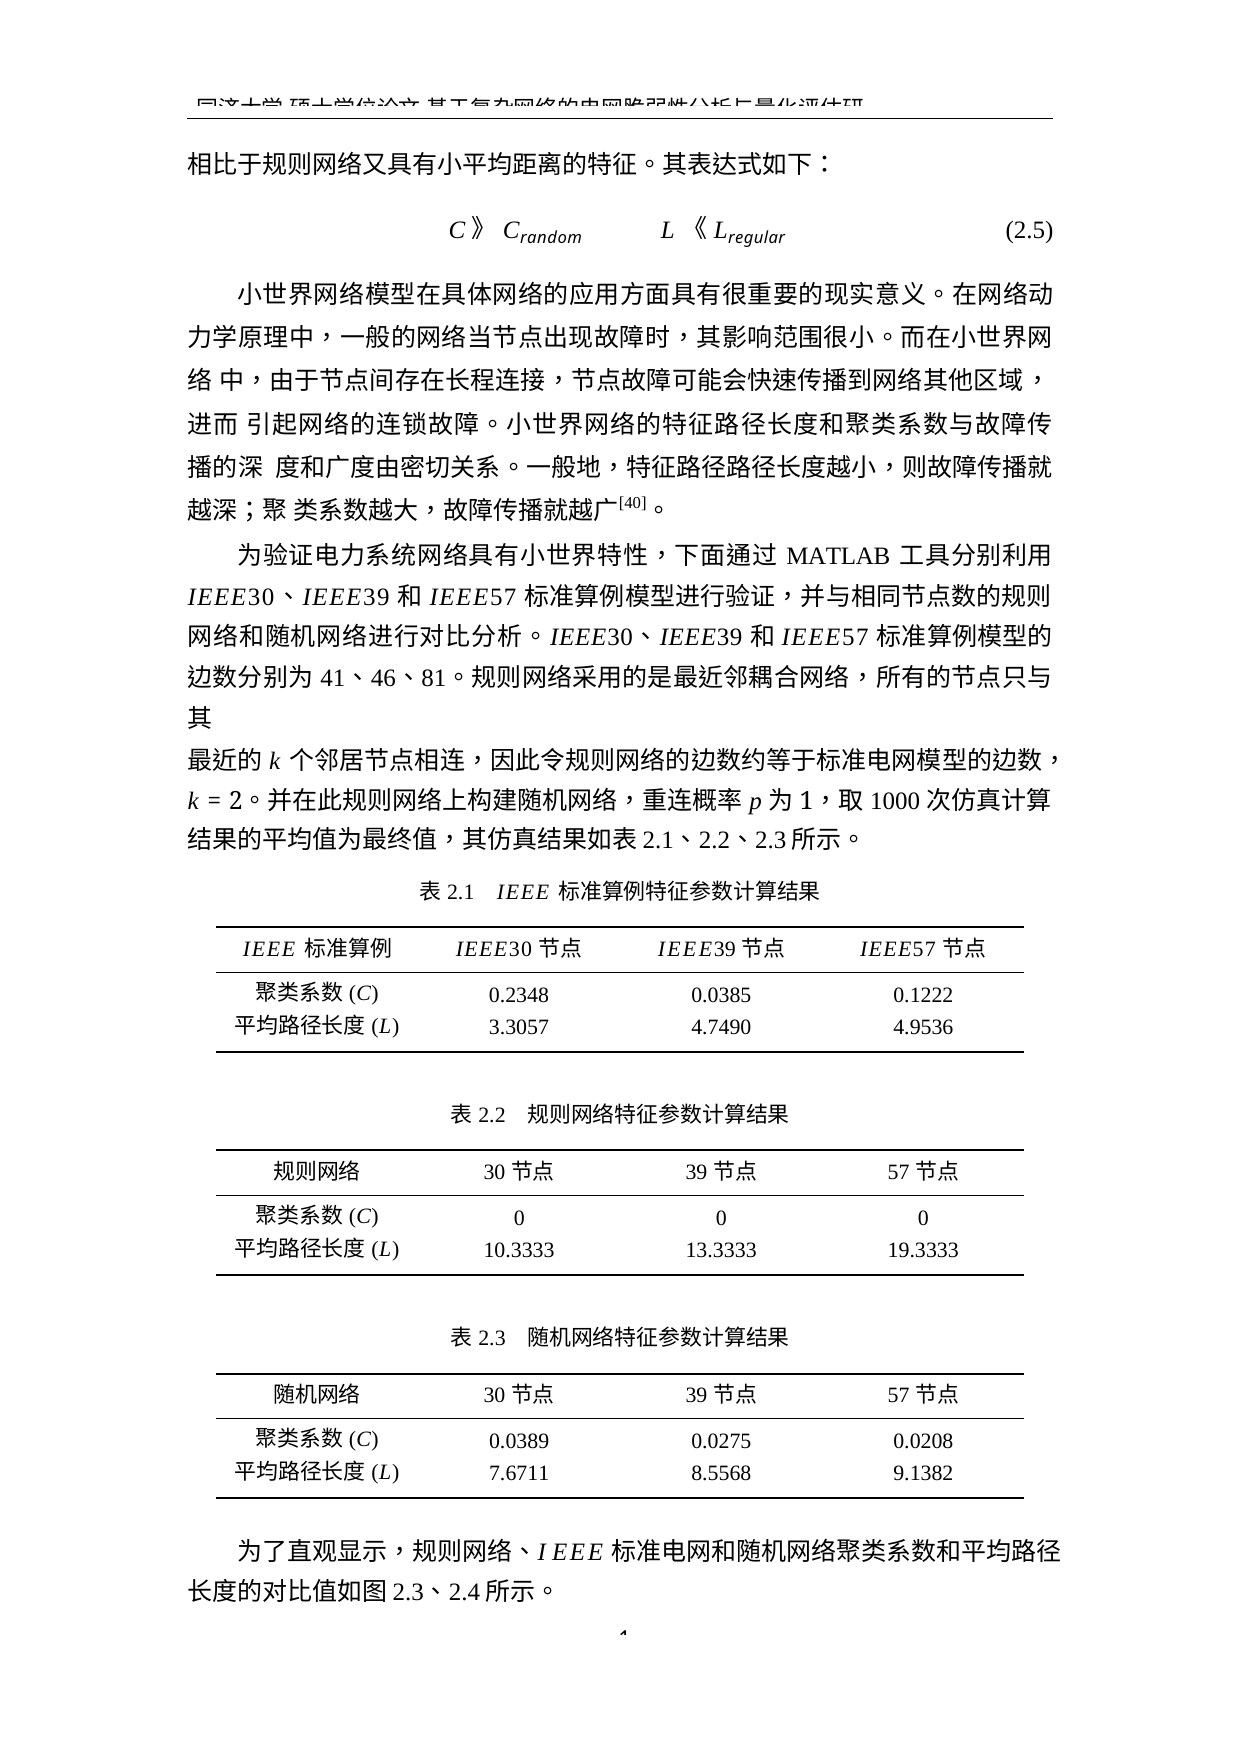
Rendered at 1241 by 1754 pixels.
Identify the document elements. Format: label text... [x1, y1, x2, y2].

table_cell 10.3333 [442, 1234, 620, 1274]
table_cell 0.0275 [620, 1419, 822, 1457]
text 小世界网络模型在具体网络的应用方面具有很重要的现实意义。在网络动 力学原理中，一般的网络当节点出现故障时，其影响范围很小。而在小世界网络 中，由于节点间存在长程连接，节点故障可能会快速传播到网络其他区域，进而 引起网络的连锁故障。小世界网络的特征路径长度和聚类系数与故障传播的深 度和广度由密切关系。一般地，特征路径路径长度越小，则故障传播就越深；聚 类系数越大，故障传播就越广[40]。 [187, 277, 1053, 527]
table_header IEEE39 节点 [620, 928, 822, 972]
text 表 2.3 随机网络特征参数计算结果 [451, 1322, 1084, 1352]
table_cell 13.3333 [620, 1234, 822, 1274]
table_header 随机网络 [216, 1375, 442, 1418]
table_header 57 节点 [822, 1375, 1024, 1418]
table_header 39 节点 [620, 1151, 822, 1195]
table_header 39 节点 [620, 1375, 822, 1418]
text 表 2.1 IEEE 标准算例特征参数计算结果 [419, 876, 1084, 906]
table_header IEEE 标准算例 [216, 928, 428, 972]
table_cell 9.1382 [822, 1457, 1024, 1497]
table_cell 0 [822, 1196, 1024, 1234]
table_cell 0 [620, 1196, 822, 1234]
table_cell 平均路径长度 (L) [216, 1234, 442, 1274]
table_cell 平均路径长度 (L) [216, 1011, 428, 1051]
table_cell 19.3333 [822, 1234, 1024, 1274]
table_header IEEE30 节点 [428, 928, 620, 972]
table_header IEEE57 节点 [823, 928, 1024, 972]
table_cell 8.5568 [620, 1457, 822, 1497]
table_cell 0.0389 [442, 1419, 620, 1457]
text C 》 Crandom L 《 Lregular (2.5) [175, 211, 1053, 251]
text 表 2.2 规则网络特征参数计算结果 [451, 1099, 1084, 1129]
table_cell 7.6711 [442, 1457, 620, 1497]
table_cell 聚类系数 (C) [216, 1196, 442, 1234]
table_cell 平均路径长度 (L) [216, 1457, 442, 1497]
text 为了直观显示，规则网络、I EEE 标准电网和随机网络聚类系数和平均路径 长度的对比值如图2.3、2.4所示。 [187, 1533, 1074, 1608]
table_cell 4.7490 [620, 1011, 822, 1051]
text 为验证电力系统网络具有小世界特性，下面通过 MATLAB 工具分别利用 IEEE30、IEEE39 和 IEEE57 标准算例模型进行验证，并与相同节点数的规则 网络和随机网络进行对比分析。IEEE30、IEEE39 和 IEEE57 标准算例模型的 边数分别为 41、46、81。规则网络采用的是最近邻耦合网络，所有的节点只与其 [187, 537, 1053, 735]
table_header 30 节点 [442, 1375, 620, 1418]
table_cell 0 [442, 1196, 620, 1234]
table_header 30 节点 [442, 1151, 620, 1195]
text 相比于规则网络又具有小平均距离的特征。其表达式如下： [187, 147, 1084, 181]
table_cell 0.1222 [823, 973, 1024, 1011]
table_header 57 节点 [822, 1151, 1024, 1195]
table_cell 聚类系数 (C) [216, 973, 428, 1011]
table_cell 4.9536 [823, 1011, 1024, 1051]
table_cell 0.0208 [822, 1419, 1024, 1457]
table_header 规则网络 [216, 1151, 442, 1195]
text 最近的 k 个邻居节点相连，因此令规则网络的边数约等于标准电网模型的边数， k = 2。并在此规则网络上构建随机网络，重连概率 p 为 1，取 1000 次仿真计算 结果的平均值为最终值，其仿真结果如表2.1、2.2、2.3所示。 [187, 743, 1074, 856]
table_cell 0.0385 [620, 973, 822, 1011]
table_cell 3.3057 [428, 1011, 620, 1051]
table_cell 0.2348 [428, 973, 620, 1011]
table_cell 聚类系数 (C) [216, 1419, 442, 1457]
